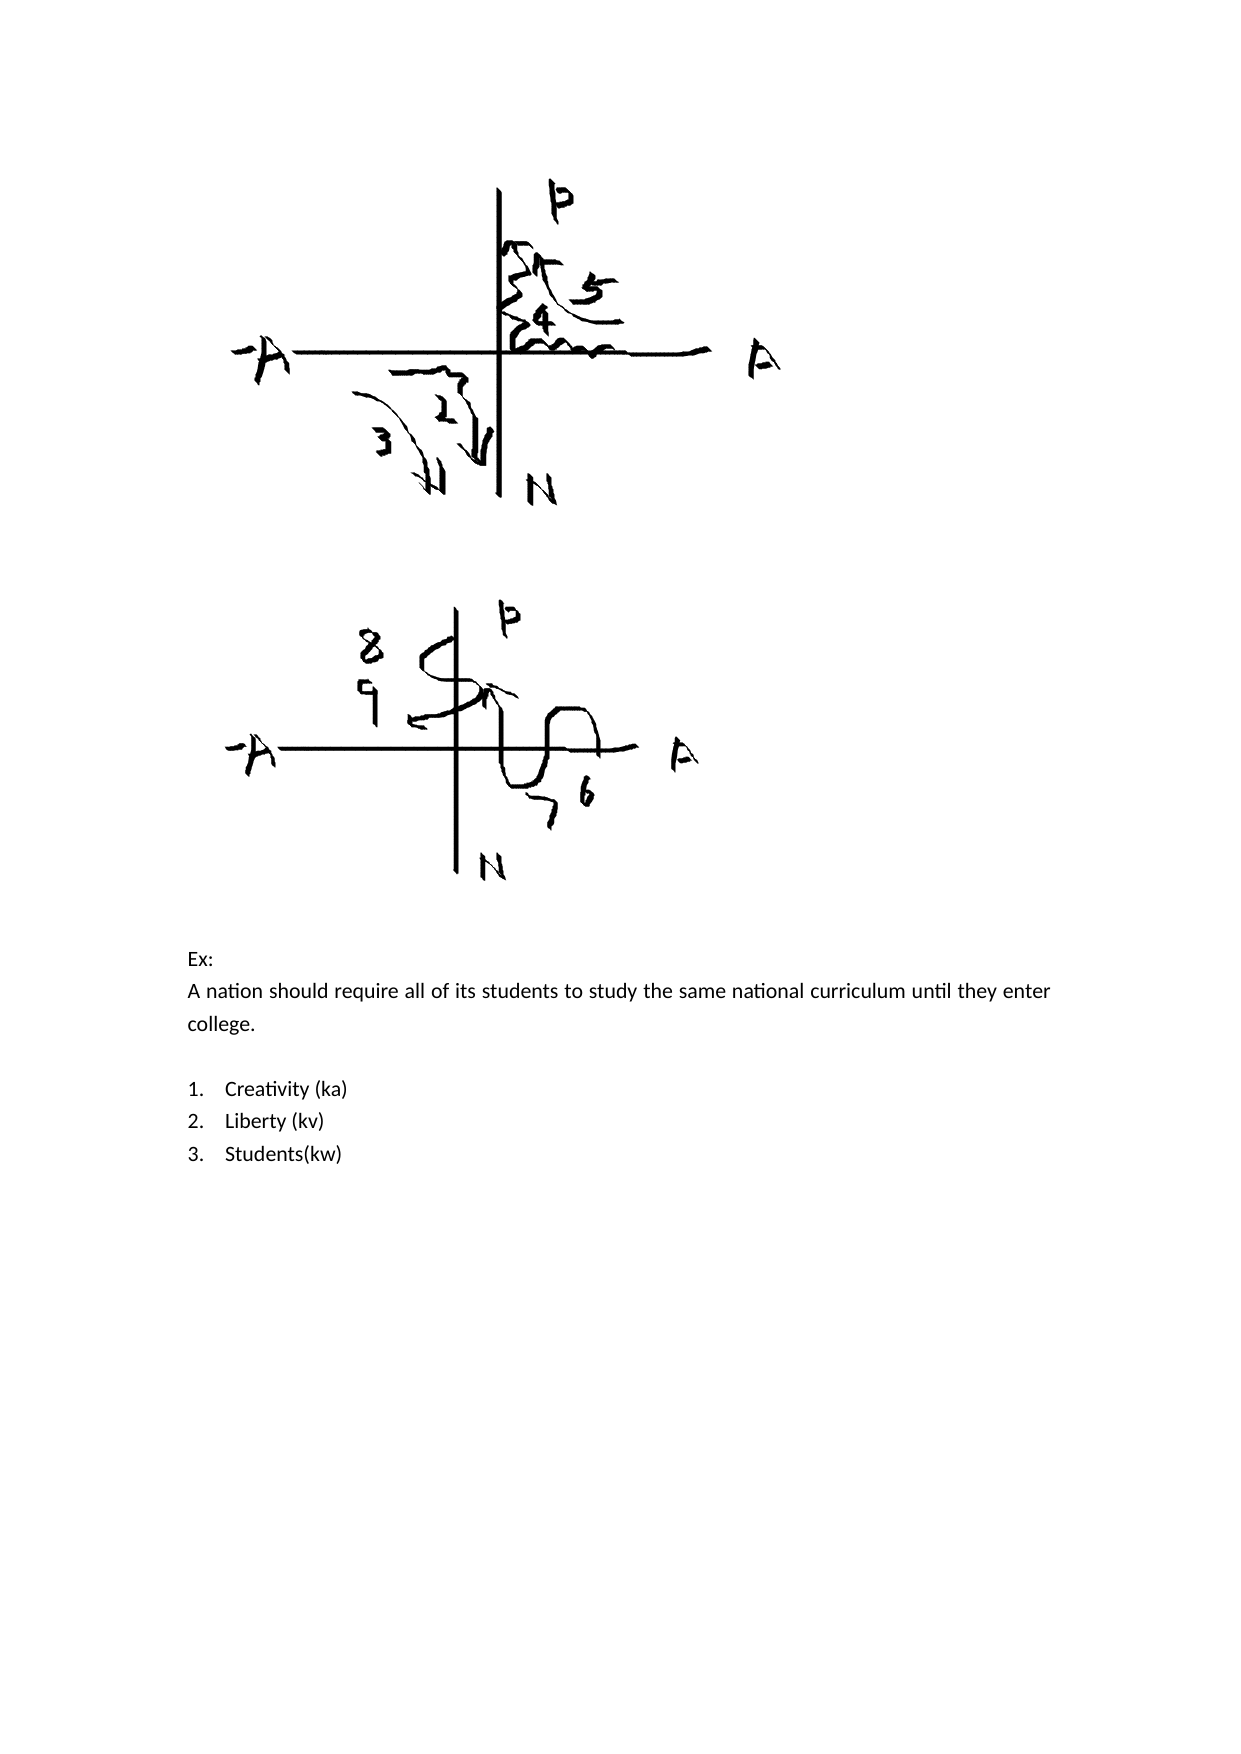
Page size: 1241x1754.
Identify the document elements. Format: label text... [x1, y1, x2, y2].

list Students(kw) [187, 1137, 1053, 1169]
text Ex: [187, 942, 1053, 974]
picture [187, 162, 911, 570]
picture [187, 584, 811, 936]
list Creativity (ka) [187, 1072, 1053, 1104]
list Liberty (kv) [187, 1104, 1053, 1137]
text A nation should require all of its students to study the same national curriculum until they enter college. [187, 974, 1053, 1039]
